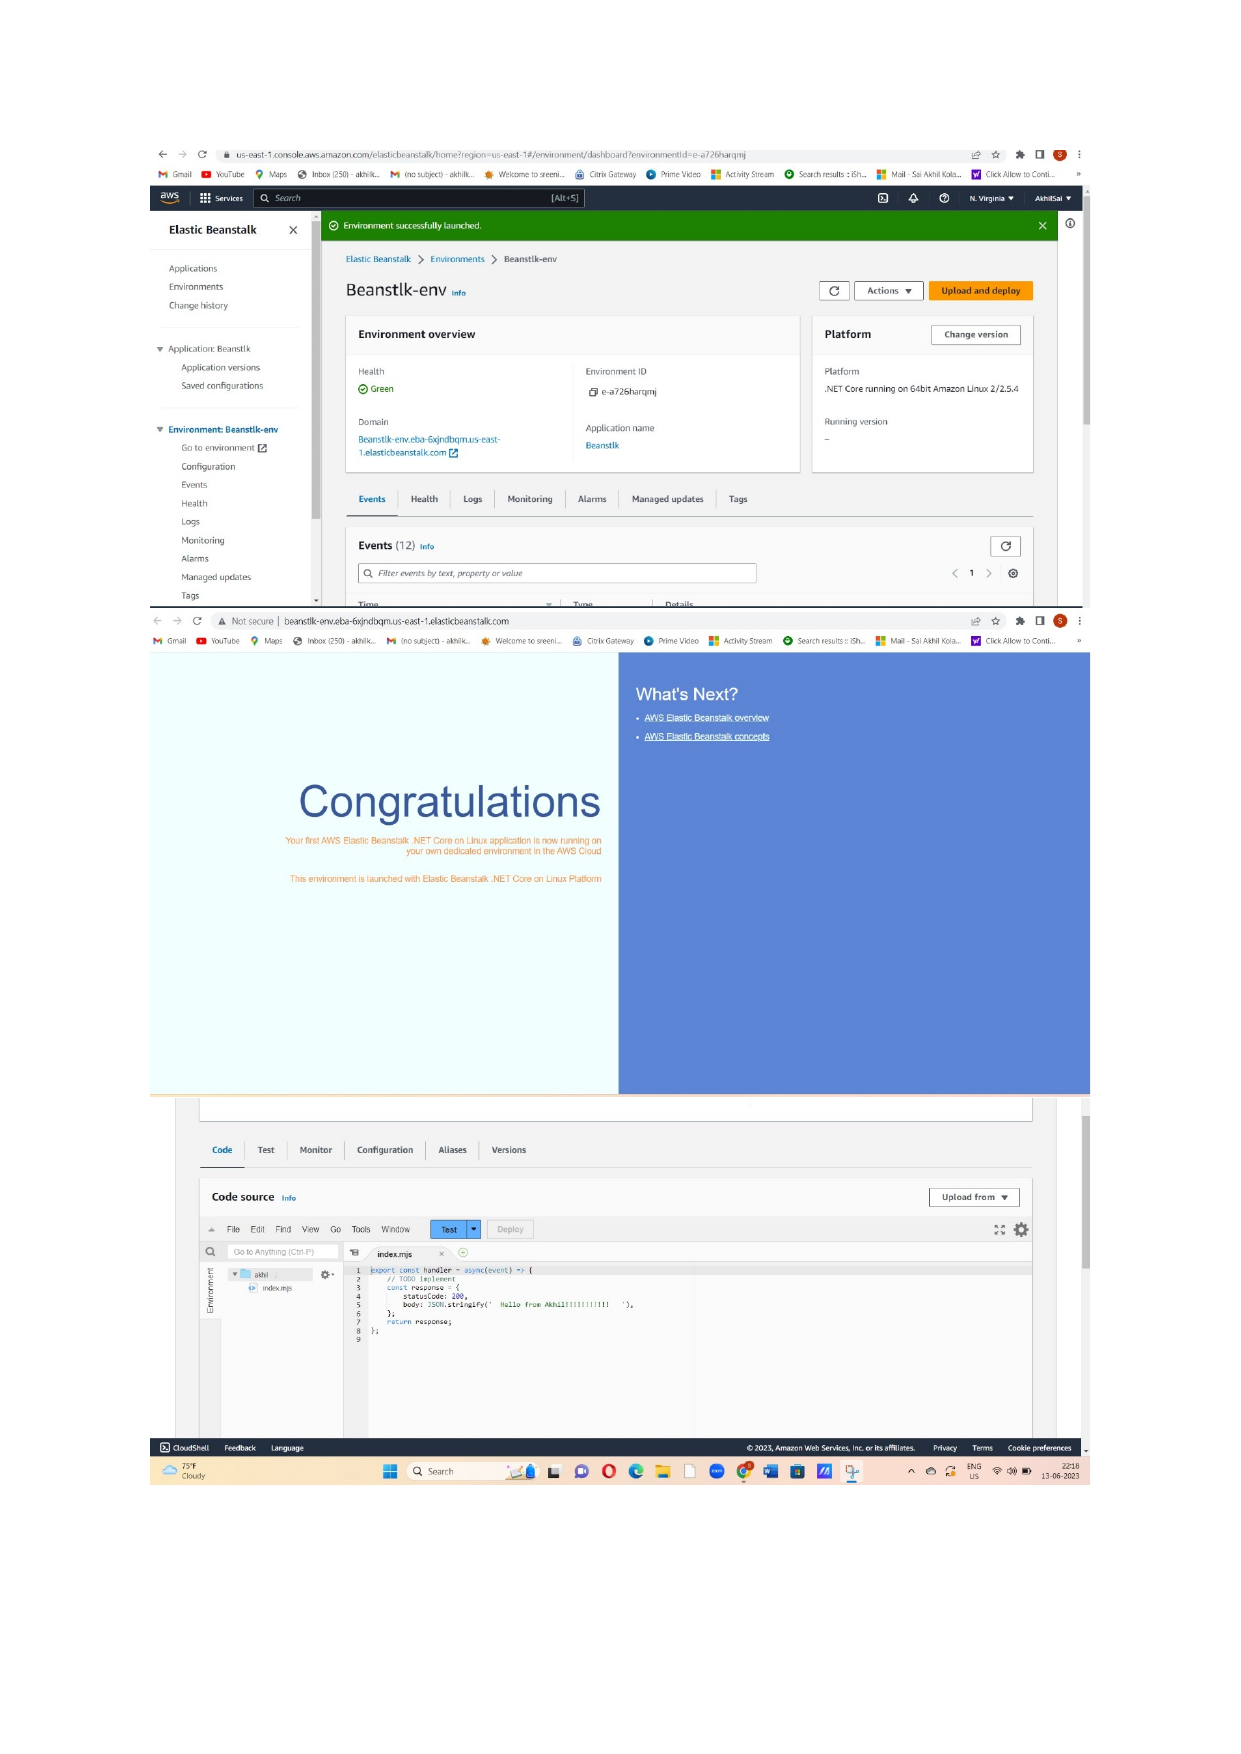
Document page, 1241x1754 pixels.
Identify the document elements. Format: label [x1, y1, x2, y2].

picture [150, 610, 1091, 1097]
picture [150, 150, 1091, 608]
picture [150, 1098, 1091, 1485]
